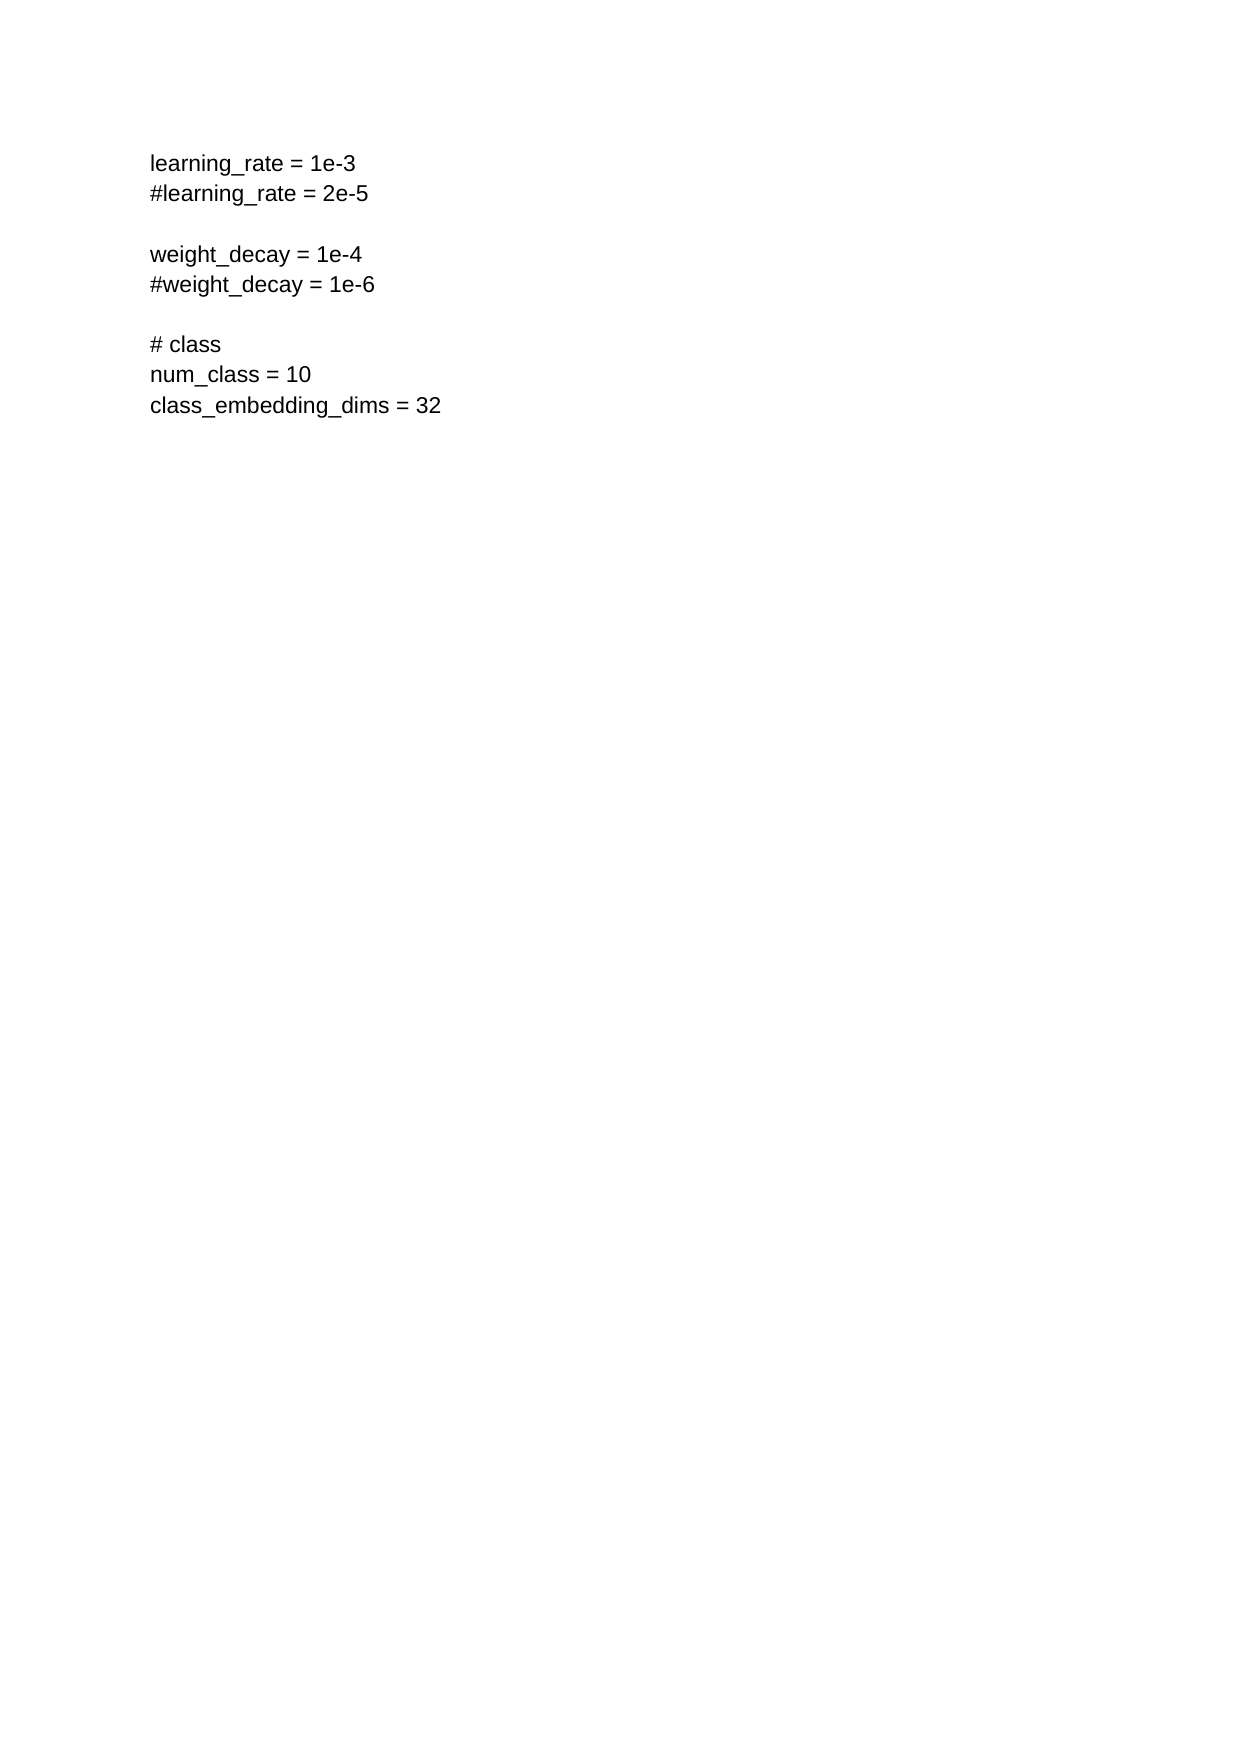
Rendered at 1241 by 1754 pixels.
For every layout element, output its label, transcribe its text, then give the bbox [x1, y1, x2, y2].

text #weight_decay = 1e-6 [150, 271, 1090, 297]
text num_class = 10 [150, 361, 1090, 388]
text weight_decay = 1e-4 [150, 241, 1090, 267]
text learning_rate = 1e-3 [150, 150, 1090, 176]
text class_embedding_dims = 32 [150, 392, 1090, 418]
text #learning_rate = 2e-5 [150, 180, 1090, 207]
text # class [150, 331, 1090, 358]
